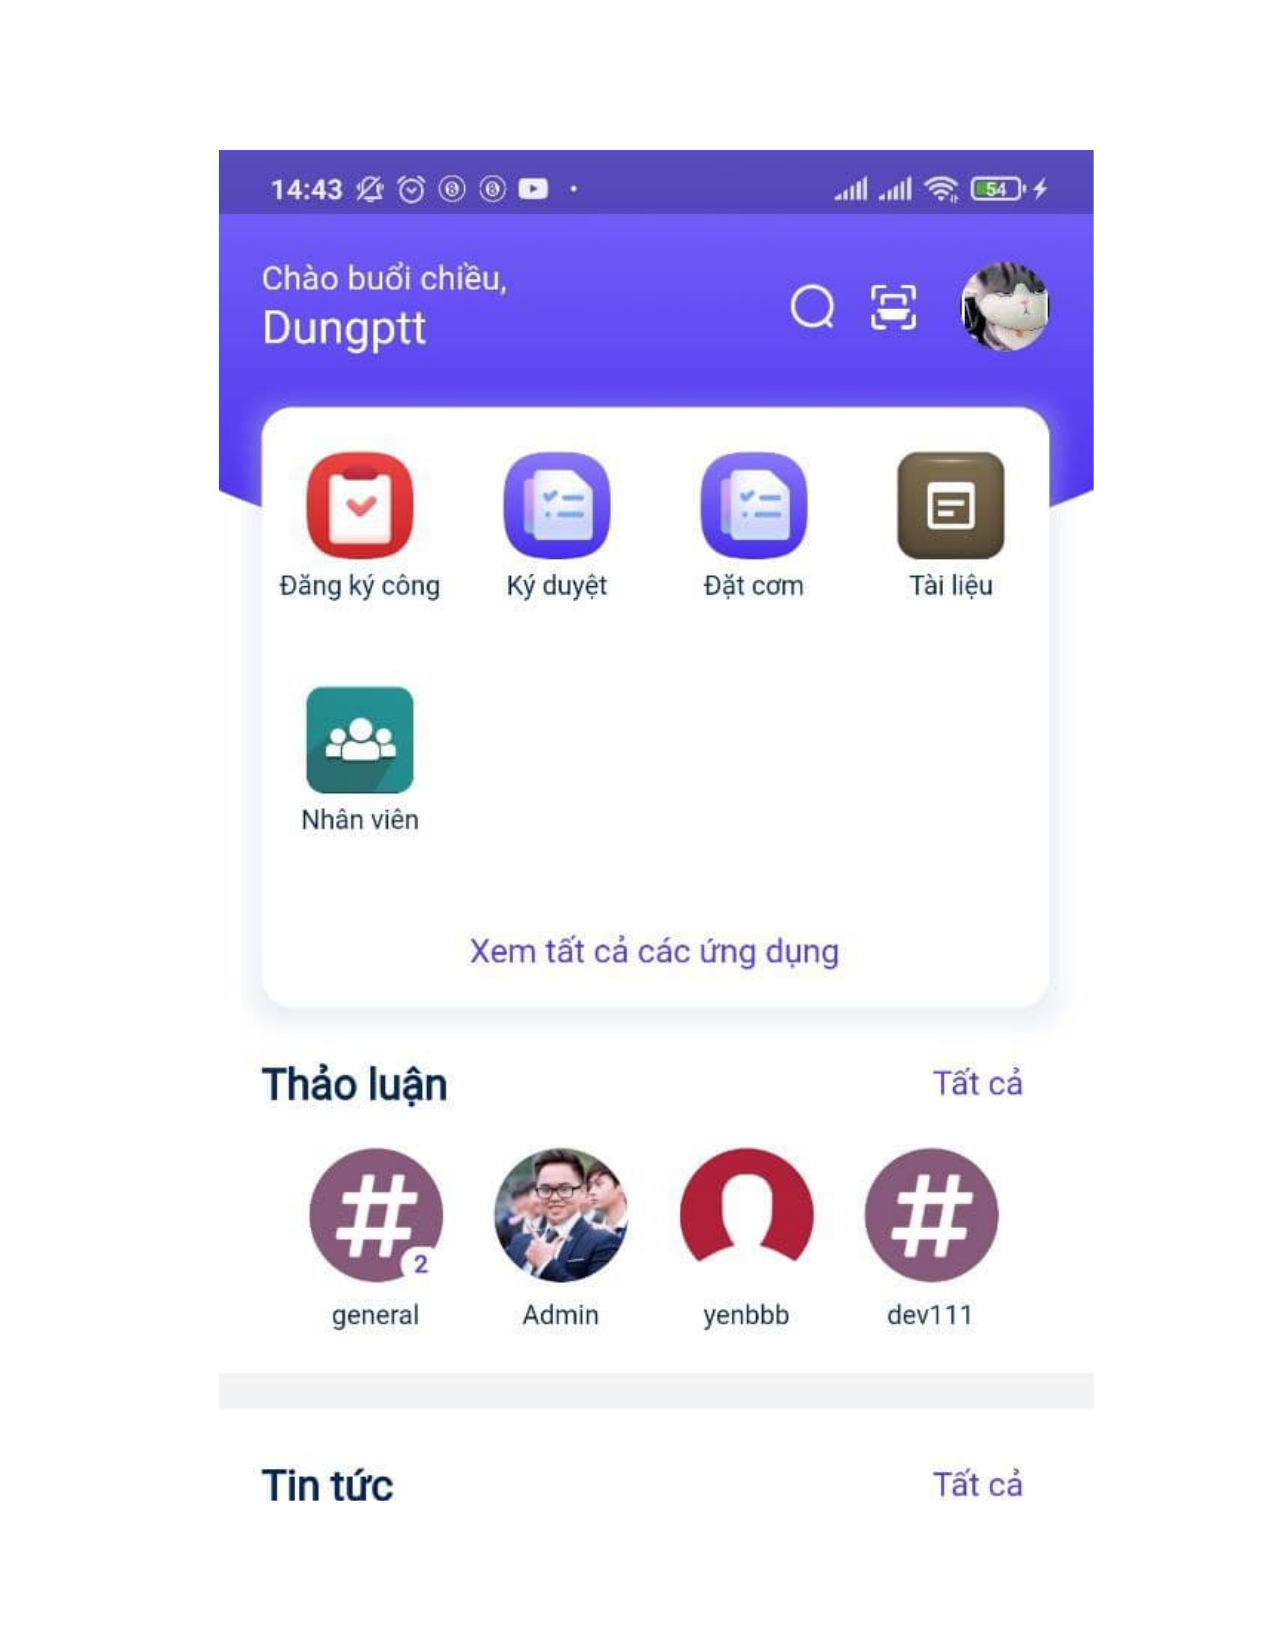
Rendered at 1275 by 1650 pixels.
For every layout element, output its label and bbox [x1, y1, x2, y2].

picture [218, 150, 1094, 1501]
